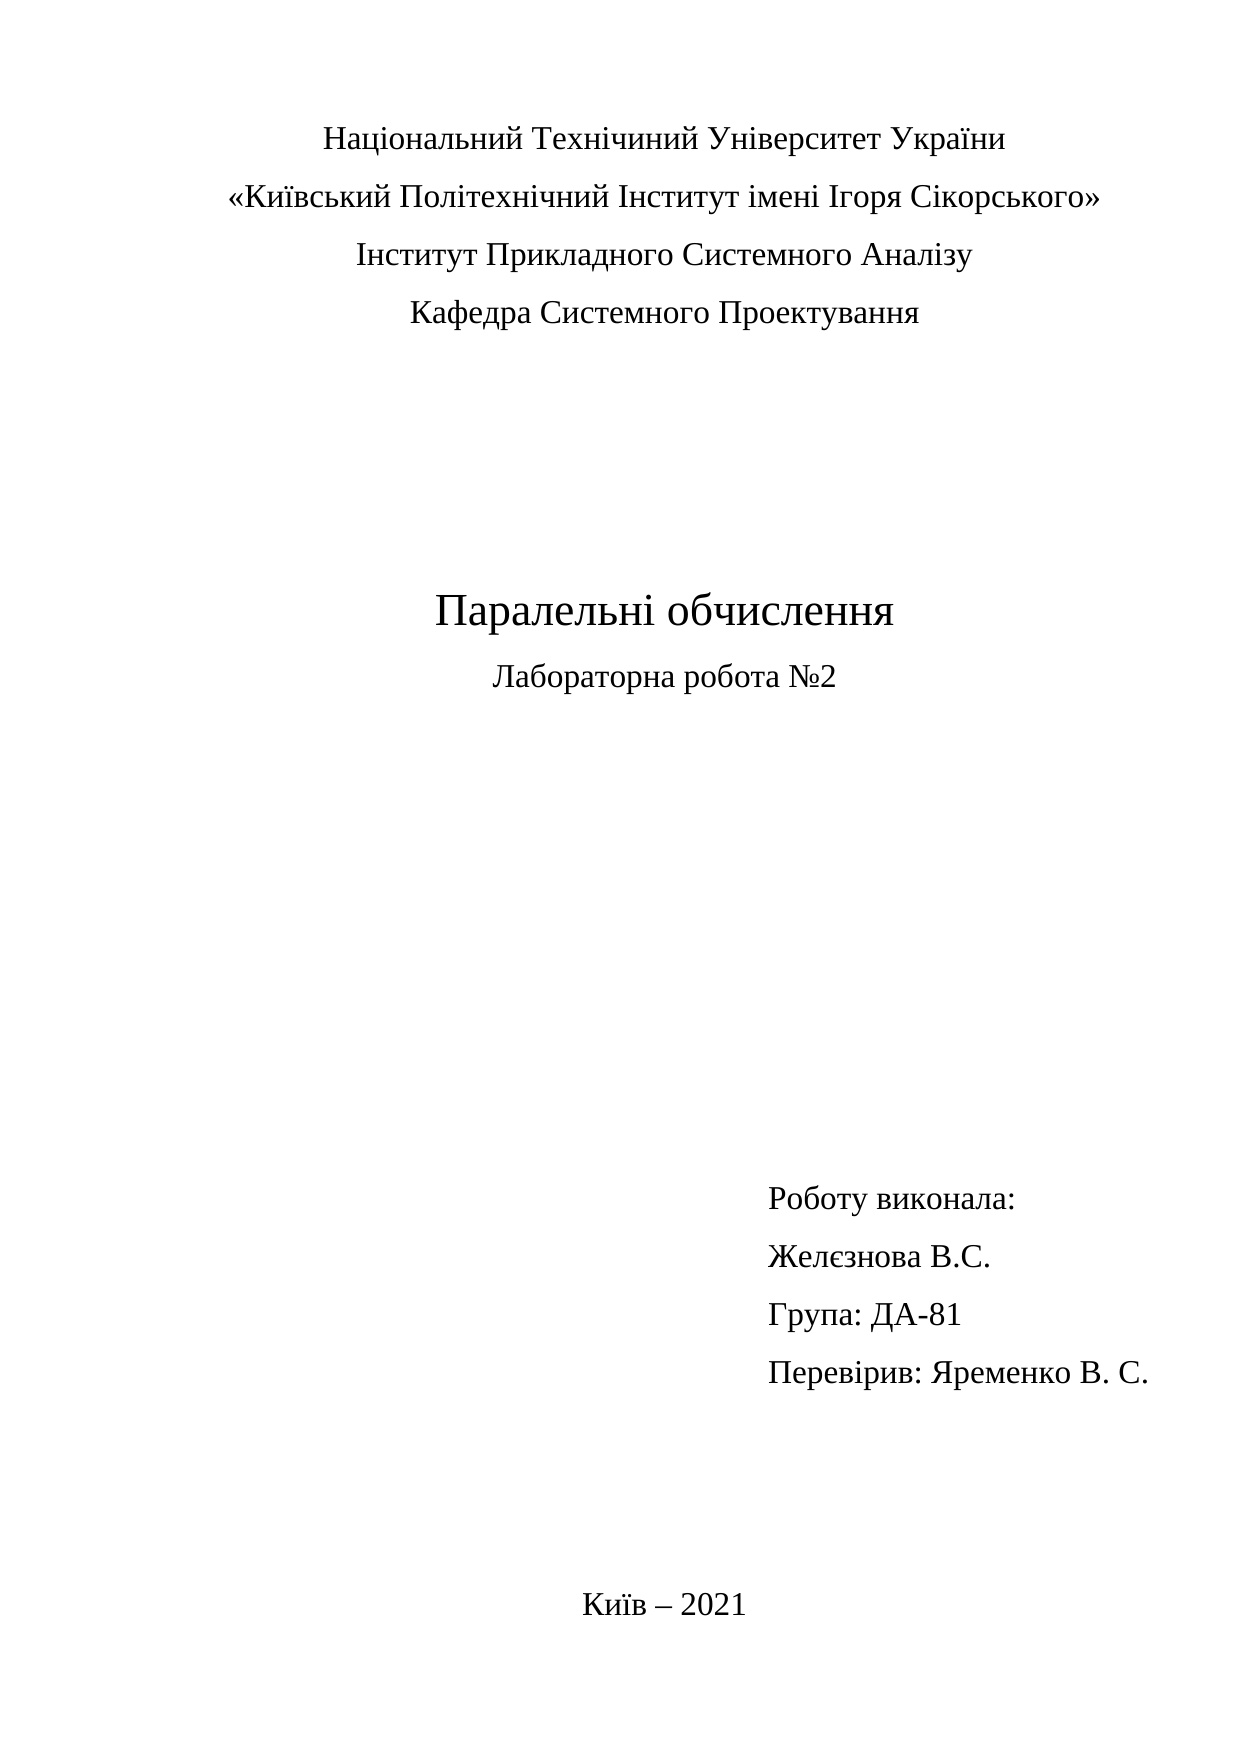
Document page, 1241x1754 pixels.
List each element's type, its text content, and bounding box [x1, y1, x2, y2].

text Національний Технічиний Університет України [177, 118, 1152, 156]
text Лабораторна робота №2 [177, 656, 1152, 694]
text Паралельні обчислення [177, 582, 1152, 635]
text Інститут Прикладного Системного Аналізу [177, 234, 1152, 272]
text Перевірив: Яременко В. С. [177, 1352, 1152, 1390]
text Желєзнова В.С. [177, 1236, 1152, 1274]
text Роботу виконала: [177, 1178, 1152, 1216]
text Група: ДА-81 [177, 1294, 1152, 1332]
text Київ – 2021 [177, 1584, 1152, 1622]
text «Київський Політехнічний Інститут імені Ігоря Сікорського» [177, 176, 1152, 214]
text Кафедра Системного Проектування [177, 292, 1152, 331]
